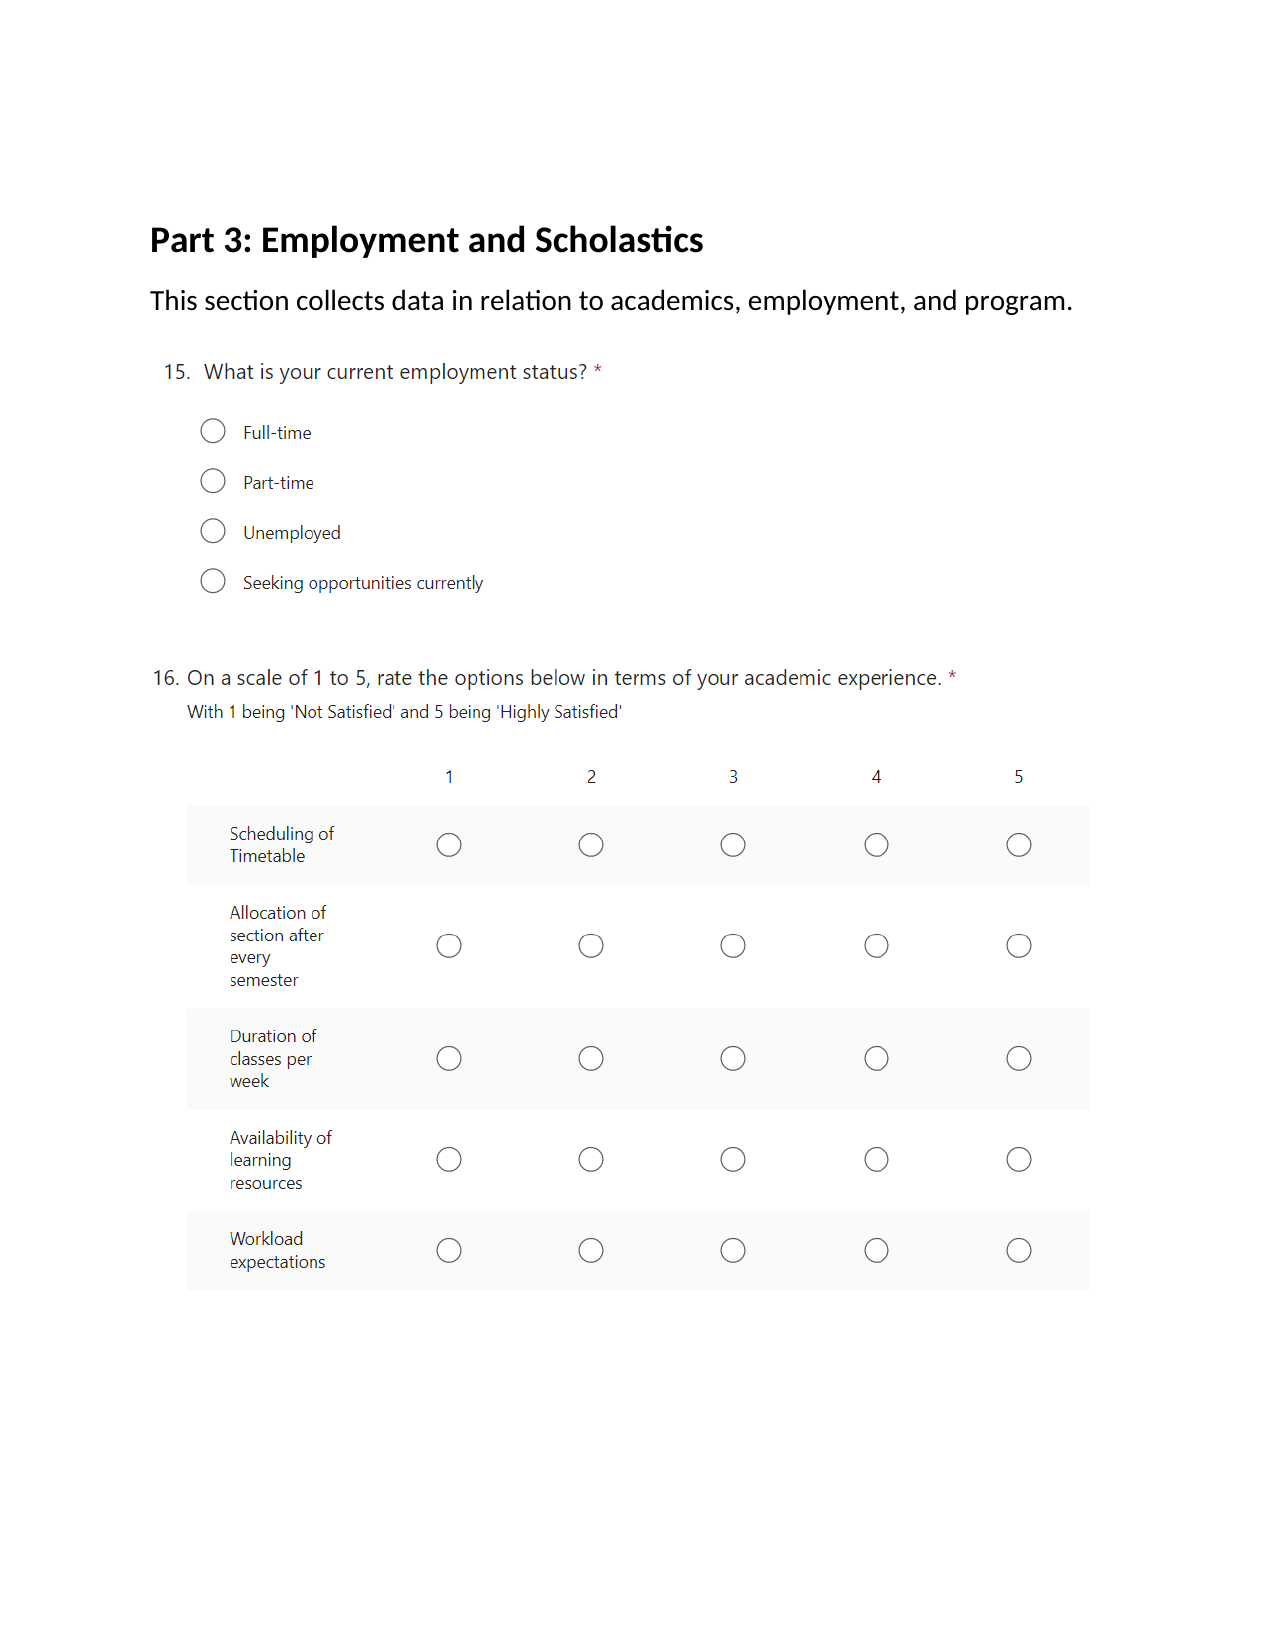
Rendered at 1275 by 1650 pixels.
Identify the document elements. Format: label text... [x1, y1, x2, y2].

picture [150, 652, 1125, 1316]
text This section collects data in relation to academics, employment, and program. [150, 282, 1125, 318]
picture [150, 337, 1125, 634]
text Part 3: Employment and Scholastics [150, 216, 1125, 262]
